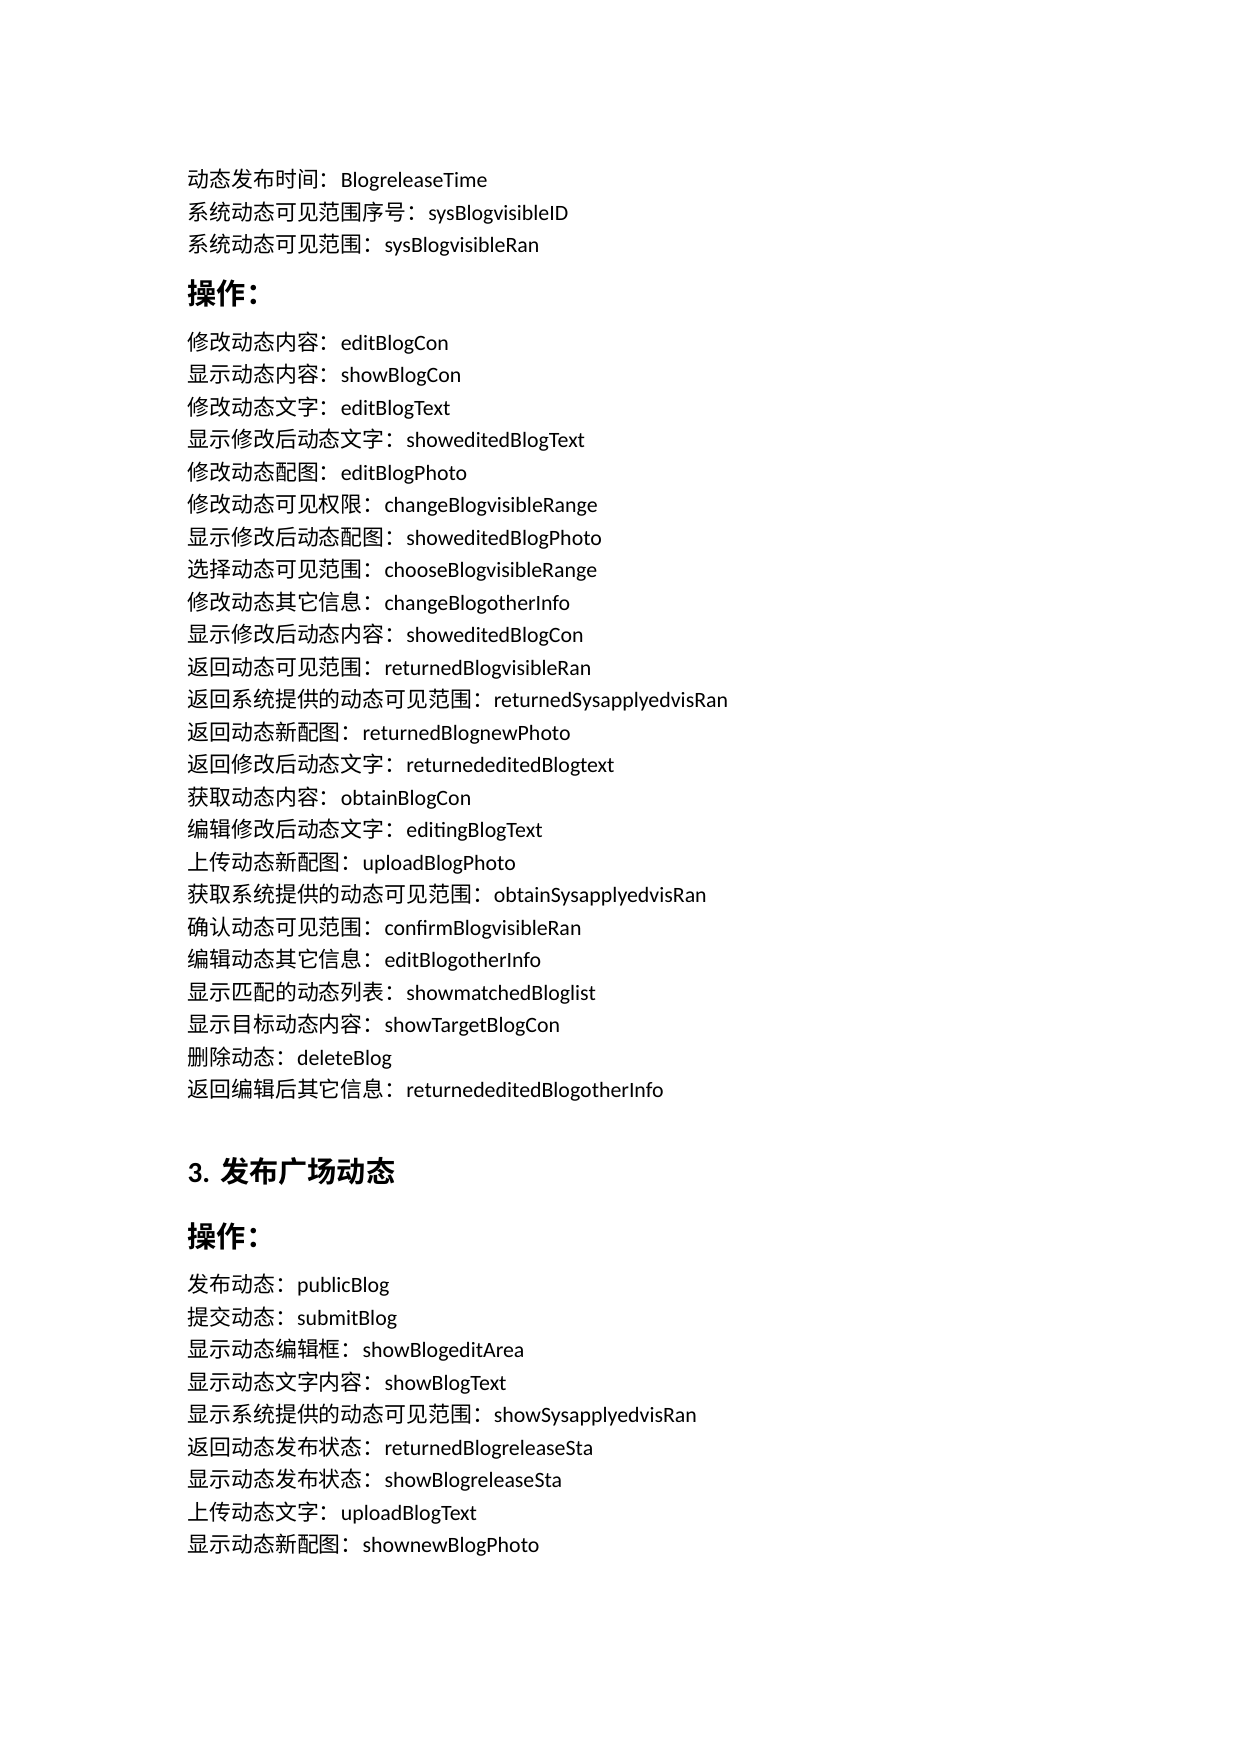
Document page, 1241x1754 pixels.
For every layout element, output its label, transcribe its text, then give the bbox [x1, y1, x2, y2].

list 选择动态可见范围：chooseBlogvisibleRange [187, 552, 1053, 584]
list 返回系统提供的动态可见范围：returnedSysapplyedvisRan [187, 682, 1053, 714]
list 动态发布时间：BlogreleaseTime [187, 162, 1053, 194]
list 返回动态可见范围：returnedBlogvisibleRan [187, 649, 1053, 682]
list 系统动态可见范围序号：sysBlogvisibleID [187, 194, 1053, 227]
list 编辑动态其它信息：editBlogotherInfo [187, 942, 1053, 974]
list 上传动态文字：uploadBlogText [187, 1494, 1053, 1527]
list 显示目标动态内容：showTargetBlogCon [187, 1007, 1053, 1039]
list 发布动态：publicBlog [187, 1267, 1053, 1299]
list 显示匹配的动态列表：showmatchedBloglist [187, 974, 1053, 1007]
list 返回动态新配图：returnedBlognewPhoto [187, 714, 1053, 747]
list 操作： [187, 1202, 1053, 1267]
list 返回动态发布状态：returnedBlogreleaseSta [187, 1429, 1053, 1462]
list 显示修改后动态文字：showeditedBlogText [187, 422, 1053, 454]
list 修改动态配图：editBlogPhoto [187, 454, 1053, 487]
list 返回修改后动态文字：returnededitedBlogtext [187, 747, 1053, 779]
list 显示动态文字内容：showBlogText [187, 1364, 1053, 1397]
list 上传动态新配图：uploadBlogPhoto [187, 844, 1053, 877]
list 发布广场动态 [187, 1137, 1053, 1202]
list 修改动态可见权限：changeBlogvisibleRange [187, 487, 1053, 519]
list 显示修改后动态内容：showeditedBlogCon [187, 617, 1053, 649]
list 显示修改后动态配图：showeditedBlogPhoto [187, 519, 1053, 552]
list 显示动态编辑框：showBlogeditArea [187, 1332, 1053, 1364]
list 显示动态发布状态：showBlogreleaseSta [187, 1462, 1053, 1494]
list 提交动态：submitBlog [187, 1299, 1053, 1332]
list 修改动态内容：editBlogCon [187, 324, 1053, 357]
list 修改动态其它信息：changeBlogotherInfo [187, 584, 1053, 617]
list 确认动态可见范围：confirmBlogvisibleRan [187, 909, 1053, 942]
list 修改动态文字：editBlogText [187, 389, 1053, 422]
list 显示动态新配图：shownewBlogPhoto [187, 1527, 1053, 1559]
list 编辑修改后动态文字：editingBlogText [187, 812, 1053, 844]
list 显示动态内容：showBlogCon [187, 357, 1053, 389]
list 返回编辑后其它信息：returnededitedBlogotherInfo [187, 1072, 1053, 1104]
list 获取系统提供的动态可见范围：obtainSysapplyedvisRan [187, 877, 1053, 909]
list 获取动态内容：obtainBlogCon [187, 779, 1053, 812]
list 删除动态：deleteBlog [187, 1039, 1053, 1072]
list 系统动态可见范围：sysBlogvisibleRan [187, 227, 1053, 259]
list 显示系统提供的动态可见范围：showSysapplyedvisRan [187, 1397, 1053, 1429]
list 操作： [187, 259, 1053, 324]
